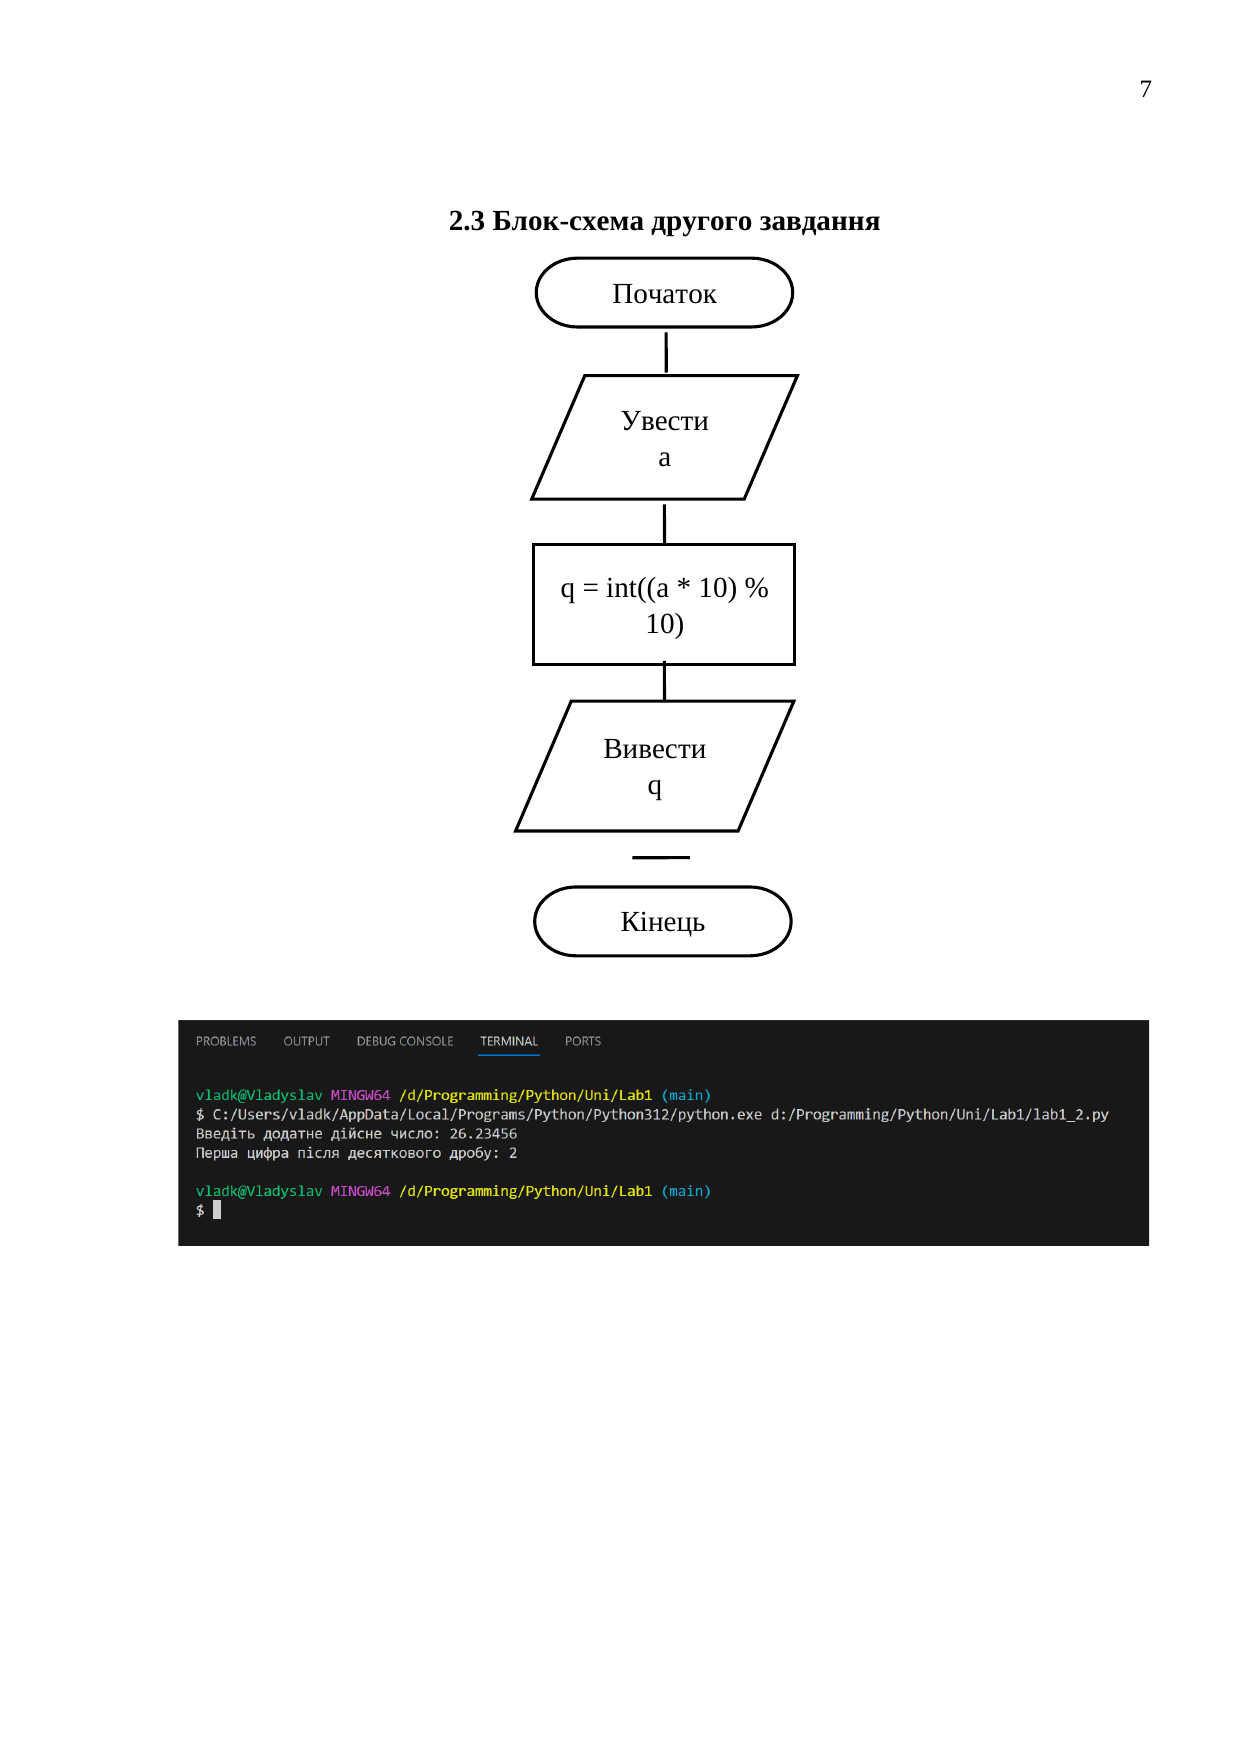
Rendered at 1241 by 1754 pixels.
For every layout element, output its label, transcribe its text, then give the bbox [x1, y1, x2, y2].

subtitle 2.3 Блок-схема другого завдання [177, 203, 1152, 236]
picture [177, 1020, 1149, 1245]
